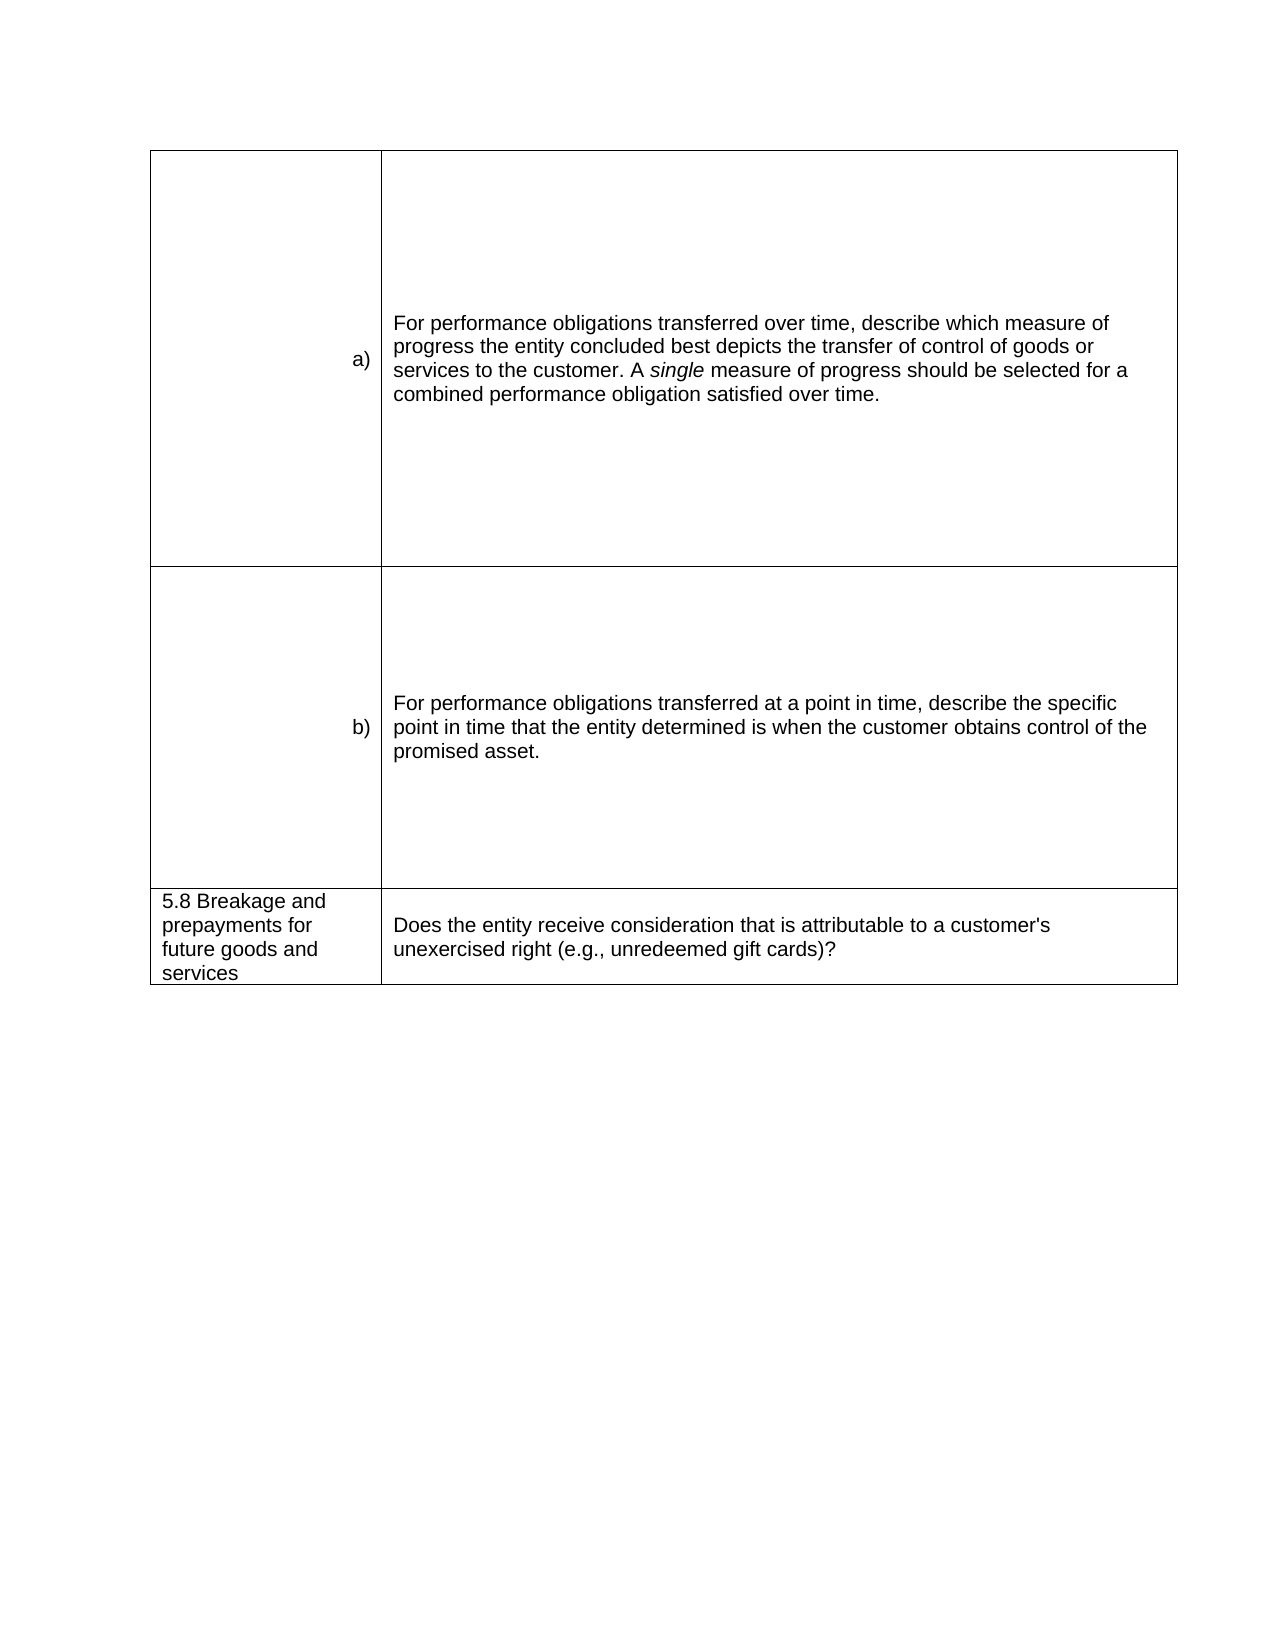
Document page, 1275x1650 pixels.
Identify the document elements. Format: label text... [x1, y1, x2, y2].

table_cell For performance obligations transferred at a point in time, describe the specific point in time that the entity determined is when the customer obtains control of the promised asset. [382, 567, 1177, 887]
table_cell Does the entity receive consideration that is attributable to a customer's unexercised right (e.g., unredeemed gift cards)? [382, 889, 1177, 984]
table_cell For performance obligations transferred over time, describe which measure of progress the entity concluded best depicts the transfer of control of goods or services to the customer. A single measure of progress should be selected for a combined performance obligation satisfied over time. [382, 151, 1177, 566]
table_cell a) [151, 151, 381, 566]
table_cell 5.8 Breakage and prepayments for future goods and services [151, 889, 381, 984]
table_cell b) [151, 567, 381, 887]
